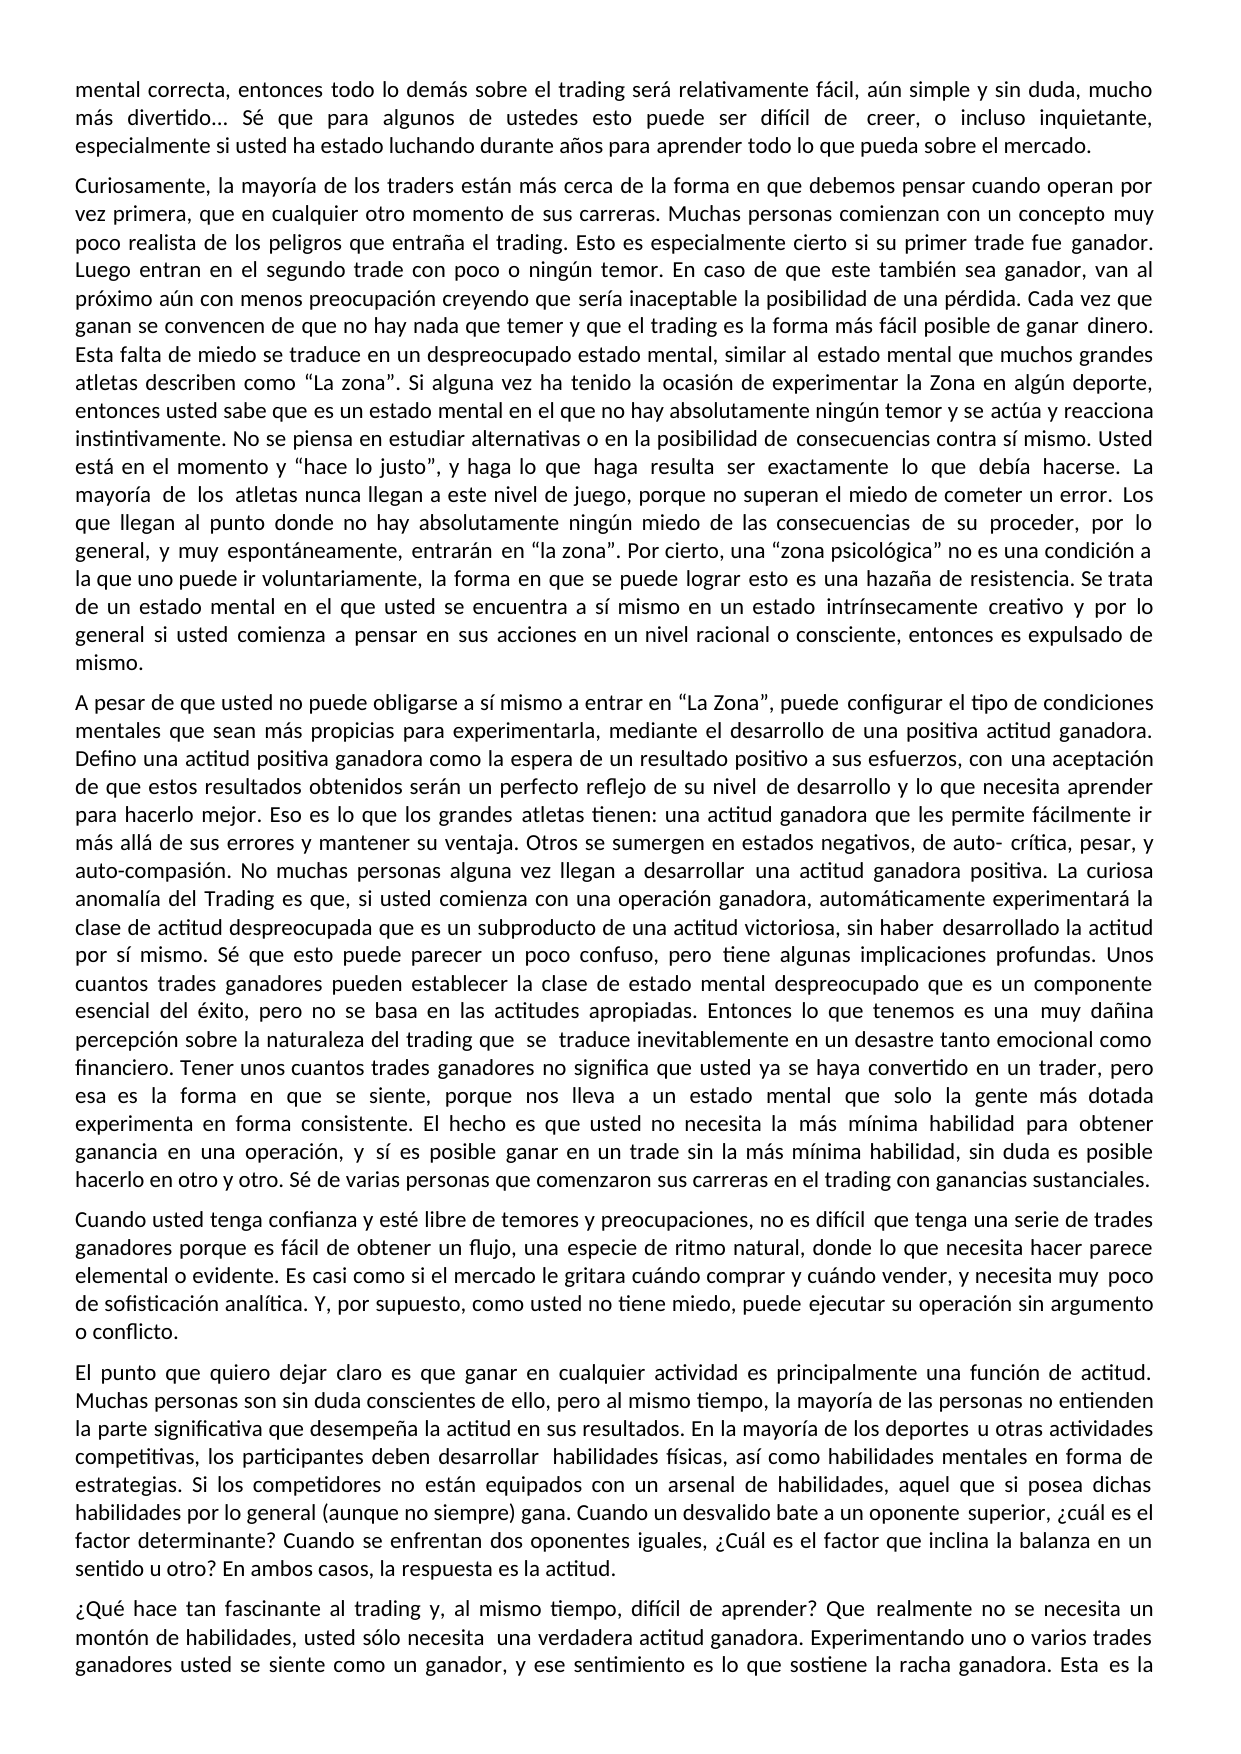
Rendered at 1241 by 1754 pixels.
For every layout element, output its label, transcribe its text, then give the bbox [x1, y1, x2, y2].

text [75, 1594, 1154, 1679]
text Curiosamente, la mayoría de los traders están más cerca de la forma en que debemos pensar cuando operan por vez primera, que en cualquier otro momento de sus carreras. Muchas personas comienzan con un concepto muy poco realista de los peligros que entraña el trading. Esto es especialmente cierto si su primer trade fue ganador. Luego entran en el segundo trade con poco o ningún temor. En caso de que este también sea ganador, van al próximo aún con menos preocupación creyendo que sería inaceptable la posibilidad de una pérdida. Cada vez que ganan se convencen de que no hay nada que temer y que el trading es la forma más fácil posible de ganar dinero. Esta falta de miedo se traduce en un despreocupado estado mental, similar al estado mental que muchos grandes atletas describen como “La zona”. Si alguna vez ha tenido la ocasión de experimentar la Zona en algún deporte, entonces usted sabe que es un estado mental en el que no hay absolutamente ningún temor y se actúa y reacciona instintivamente. No se piensa en estudiar alternativas o en la posibilidad de consecuencias contra sí mismo. Usted está en el momento y “hace lo justo”, y haga lo que haga resulta ser exactamente lo que debía hacerse. La mayoría de los atletas nunca llegan a este nivel de juego, porque no superan el miedo de cometer un error. Los que llegan al punto donde no hay absolutamente ningún miedo de las consecuencias de su proceder, por lo general, y muy espontáneamente, entrarán en “la zona”. Por cierto, una “zona psicológica” no es una condición a la que uno puede ir voluntariamente, la forma en que se puede lograr esto es una hazaña de resistencia. Se trata de un estado mental en el que usted se encuentra a sí mismo en un estado intrínsecamente creativo y por lo general si usted comienza a pensar en sus acciones en un nivel racional o consciente, entonces es expulsado de mismo. [75, 172, 1154, 676]
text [75, 75, 1154, 159]
text A pesar de que usted no puede obligarse a sí mismo a entrar en “La Zona”, puede configurar el tipo de condiciones mentales que sean más propicias para experimentarla, mediante el desarrollo de una positiva actitud ganadora. Defino una actitud positiva ganadora como la espera de un resultado positivo a sus esfuerzos, con una aceptación de que estos resultados obtenidos serán un perfecto reflejo de su nivel de desarrollo y lo que necesita aprender para hacerlo mejor. Eso es lo que los grandes atletas tienen: una actitud ganadora que les permite fácilmente ir más allá de sus errores y mantener su ventaja. Otros se sumergen en estados negativos, de auto- crítica, pesar, y auto-compasión. No muchas personas alguna vez llegan a desarrollar una actitud ganadora positiva. La curiosa anomalía del Trading es que, si usted comienza con una operación ganadora, automáticamente experimentará la clase de actitud despreocupada que es un subproducto de una actitud victoriosa, sin haber desarrollado la actitud por sí mismo. Sé que esto puede parecer un poco confuso, pero tiene algunas implicaciones profundas. Unos cuantos trades ganadores pueden establecer la clase de estado mental despreocupado que es un componente esencial del éxito, pero no se basa en las actitudes apropiadas. Entonces lo que tenemos es una muy dañina percepción sobre la naturaleza del trading que se traduce inevitablemente en un desastre tanto emocional como financiero. Tener unos cuantos trades ganadores no significa que usted ya se haya convertido en un trader, pero esa es la forma en que se siente, porque nos lleva a un estado mental que solo la gente más dotada experimenta en forma consistente. El hecho es que usted no necesita la más mínima habilidad para obtener ganancia en una operación, y sí es posible ganar en un trade sin la más mínima habilidad, sin duda es posible hacerlo en otro y otro. Sé de varias personas que comenzaron sus carreras en el trading con ganancias sustanciales. [75, 688, 1154, 1193]
text Cuando usted tenga confianza y esté libre de temores y preocupaciones, no es difícil que tenga una serie de trades ganadores porque es fácil de obtener un flujo, una especie de ritmo natural, donde lo que necesita hacer parece elemental o evidente. Es casi como si el mercado le gritara cuándo comprar y cuándo vender, y necesita muy poco de sofisticación analítica. Y, por supuesto, como usted no tiene miedo, puede ejecutar su operación sin argumento o conflicto. [75, 1205, 1154, 1345]
text El punto que quiero dejar claro es que ganar en cualquier actividad es principalmente una función de actitud. Muchas personas son sin duda conscientes de ello, pero al mismo tiempo, la mayoría de las personas no entienden la parte significativa que desempeña la actitud en sus resultados. En la mayoría de los deportes u otras actividades competitivas, los participantes deben desarrollar habilidades físicas, así como habilidades mentales en forma de estrategias. Si los competidores no están equipados con un arsenal de habilidades, aquel que si posea dichas habilidades por lo general (aunque no siempre) gana. Cuando un desvalido bate a un oponente superior, ¿cuál es el factor determinante? Cuando se enfrentan dos oponentes iguales, ¿Cuál es el factor que inclina la balanza en un sentido u otro? En ambos casos, la respuesta es la actitud. [75, 1358, 1154, 1582]
